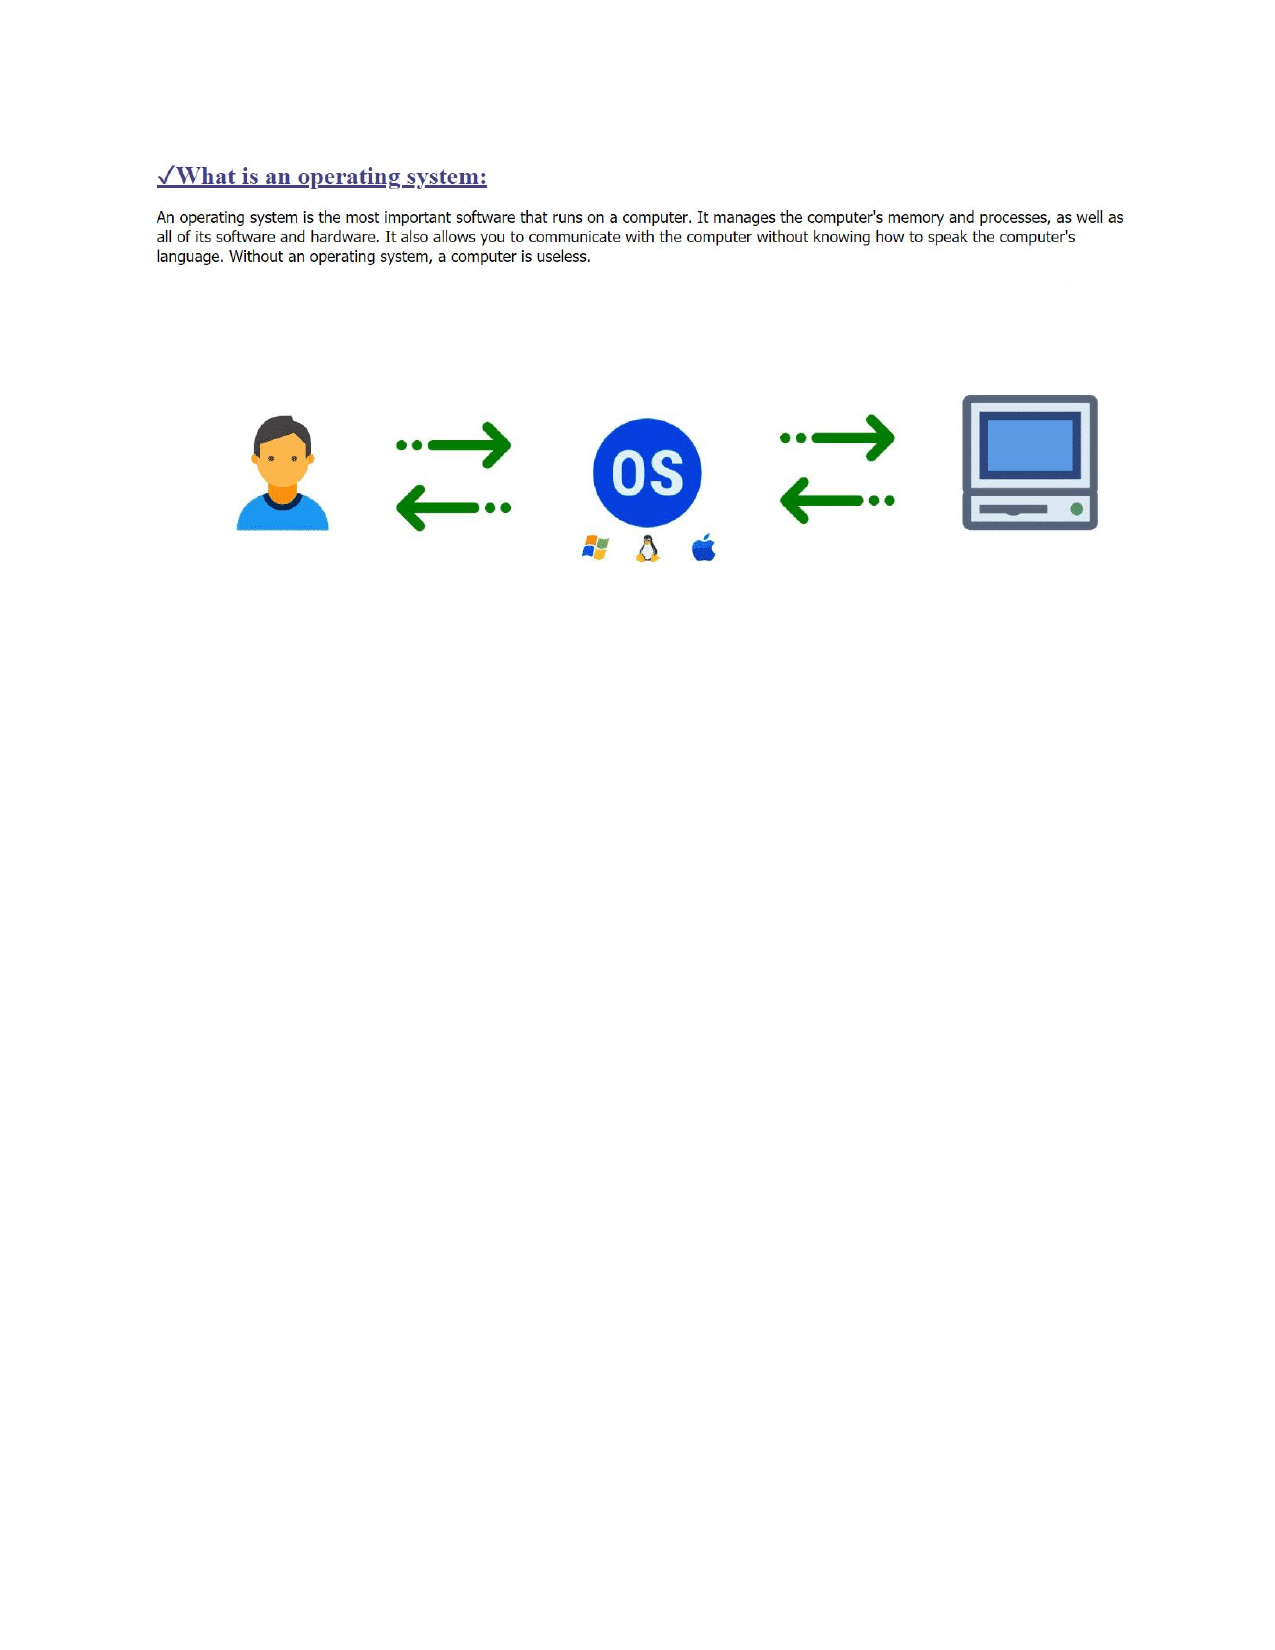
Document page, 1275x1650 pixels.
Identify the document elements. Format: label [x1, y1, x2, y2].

picture [150, 150, 1133, 739]
